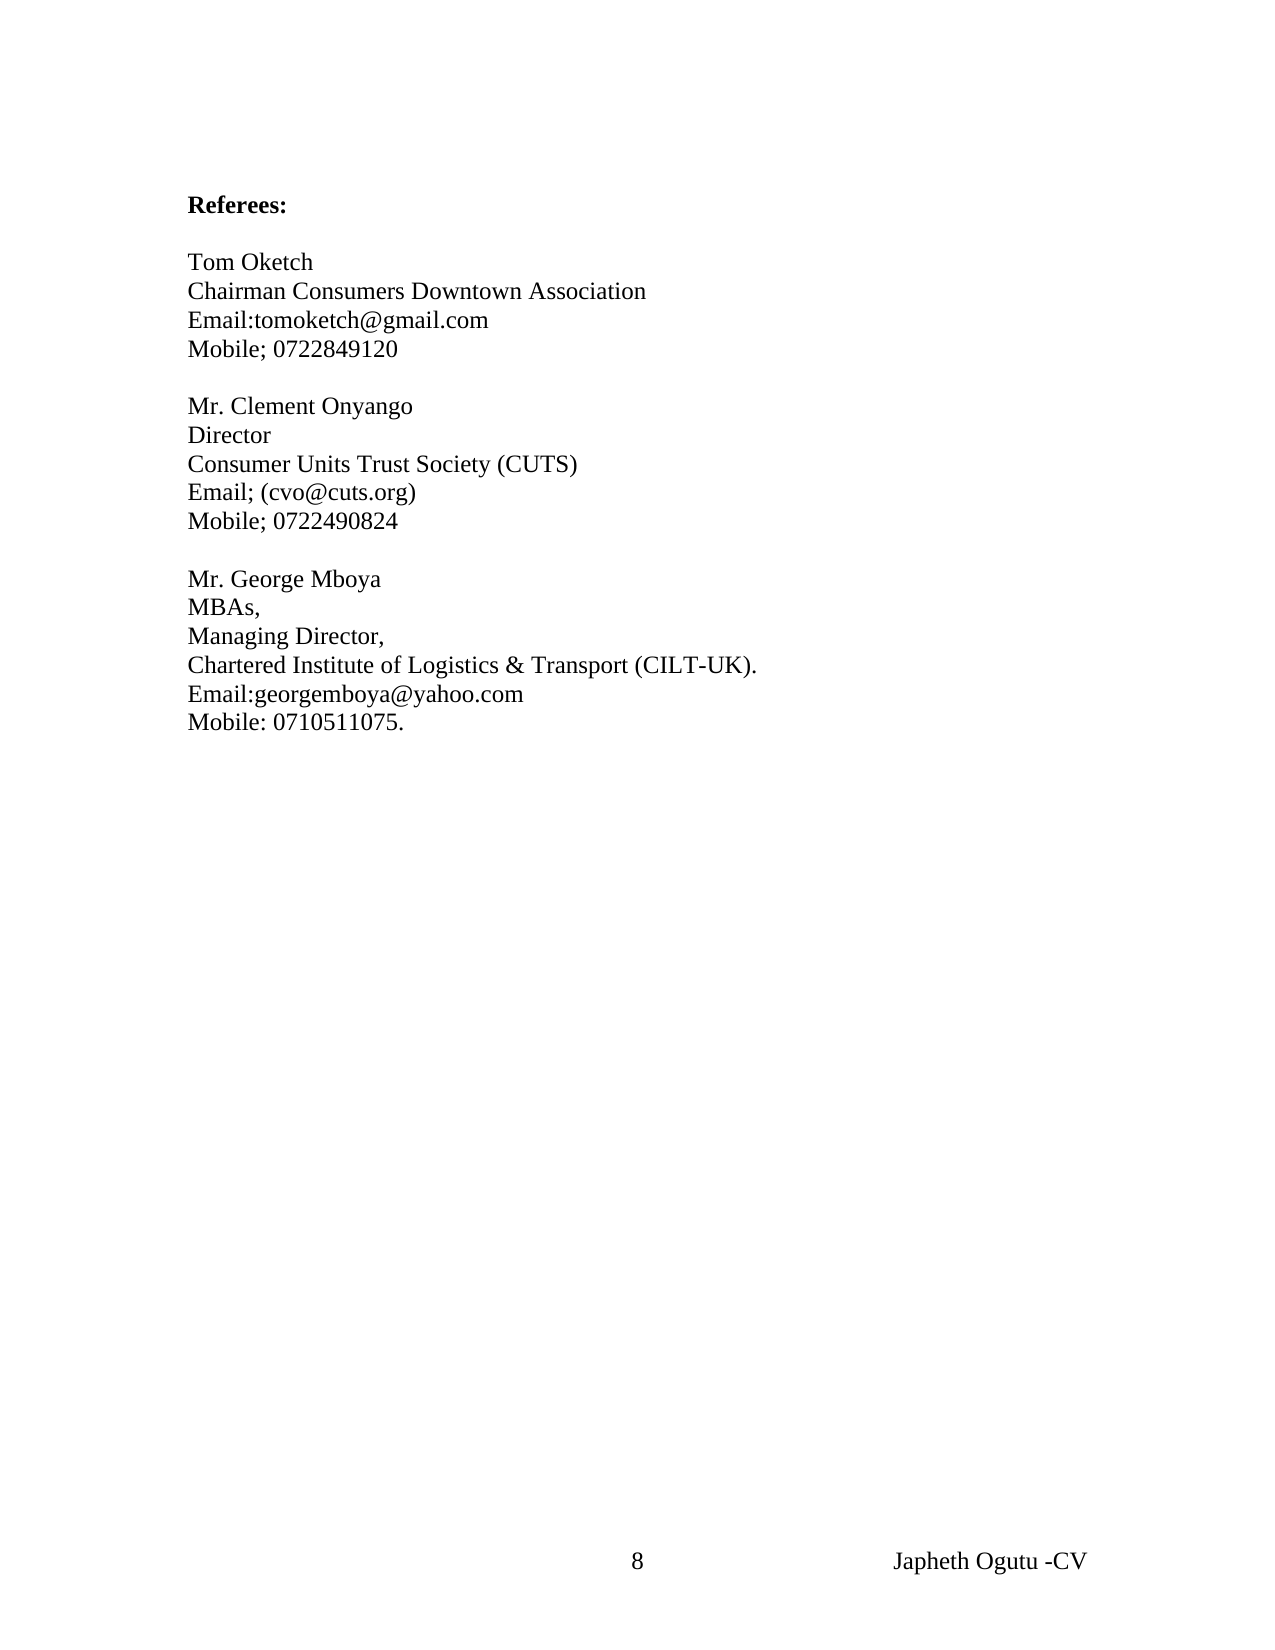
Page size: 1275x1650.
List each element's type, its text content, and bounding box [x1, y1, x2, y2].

text Referees: [187, 190, 1087, 219]
text Mobile: 0710511075. [187, 707, 1087, 736]
text Mobile; 0722490824 [187, 506, 1087, 535]
text Chartered Institute of Logistics & Transport (CILT-UK). [187, 650, 1087, 679]
text MBAs, [187, 592, 1087, 621]
text Mr. Clement Onyango [187, 391, 1087, 420]
text Email; (cvo@cuts.org) [187, 477, 1087, 506]
text Director [187, 420, 1087, 449]
text Managing Director, [187, 621, 1087, 650]
text Mobile; 0722849120 [187, 334, 1087, 362]
text Email:georgemboya@yahoo.com [187, 679, 1087, 707]
text Chairman Consumers Downtown Association [187, 276, 1087, 305]
text Consumer Units Trust Society (CUTS) [187, 449, 1087, 477]
text Email:tomoketch@gmail.com [187, 305, 1087, 334]
text Mr. George Mboya [187, 564, 1087, 592]
text Tom Oketch [187, 247, 1087, 276]
